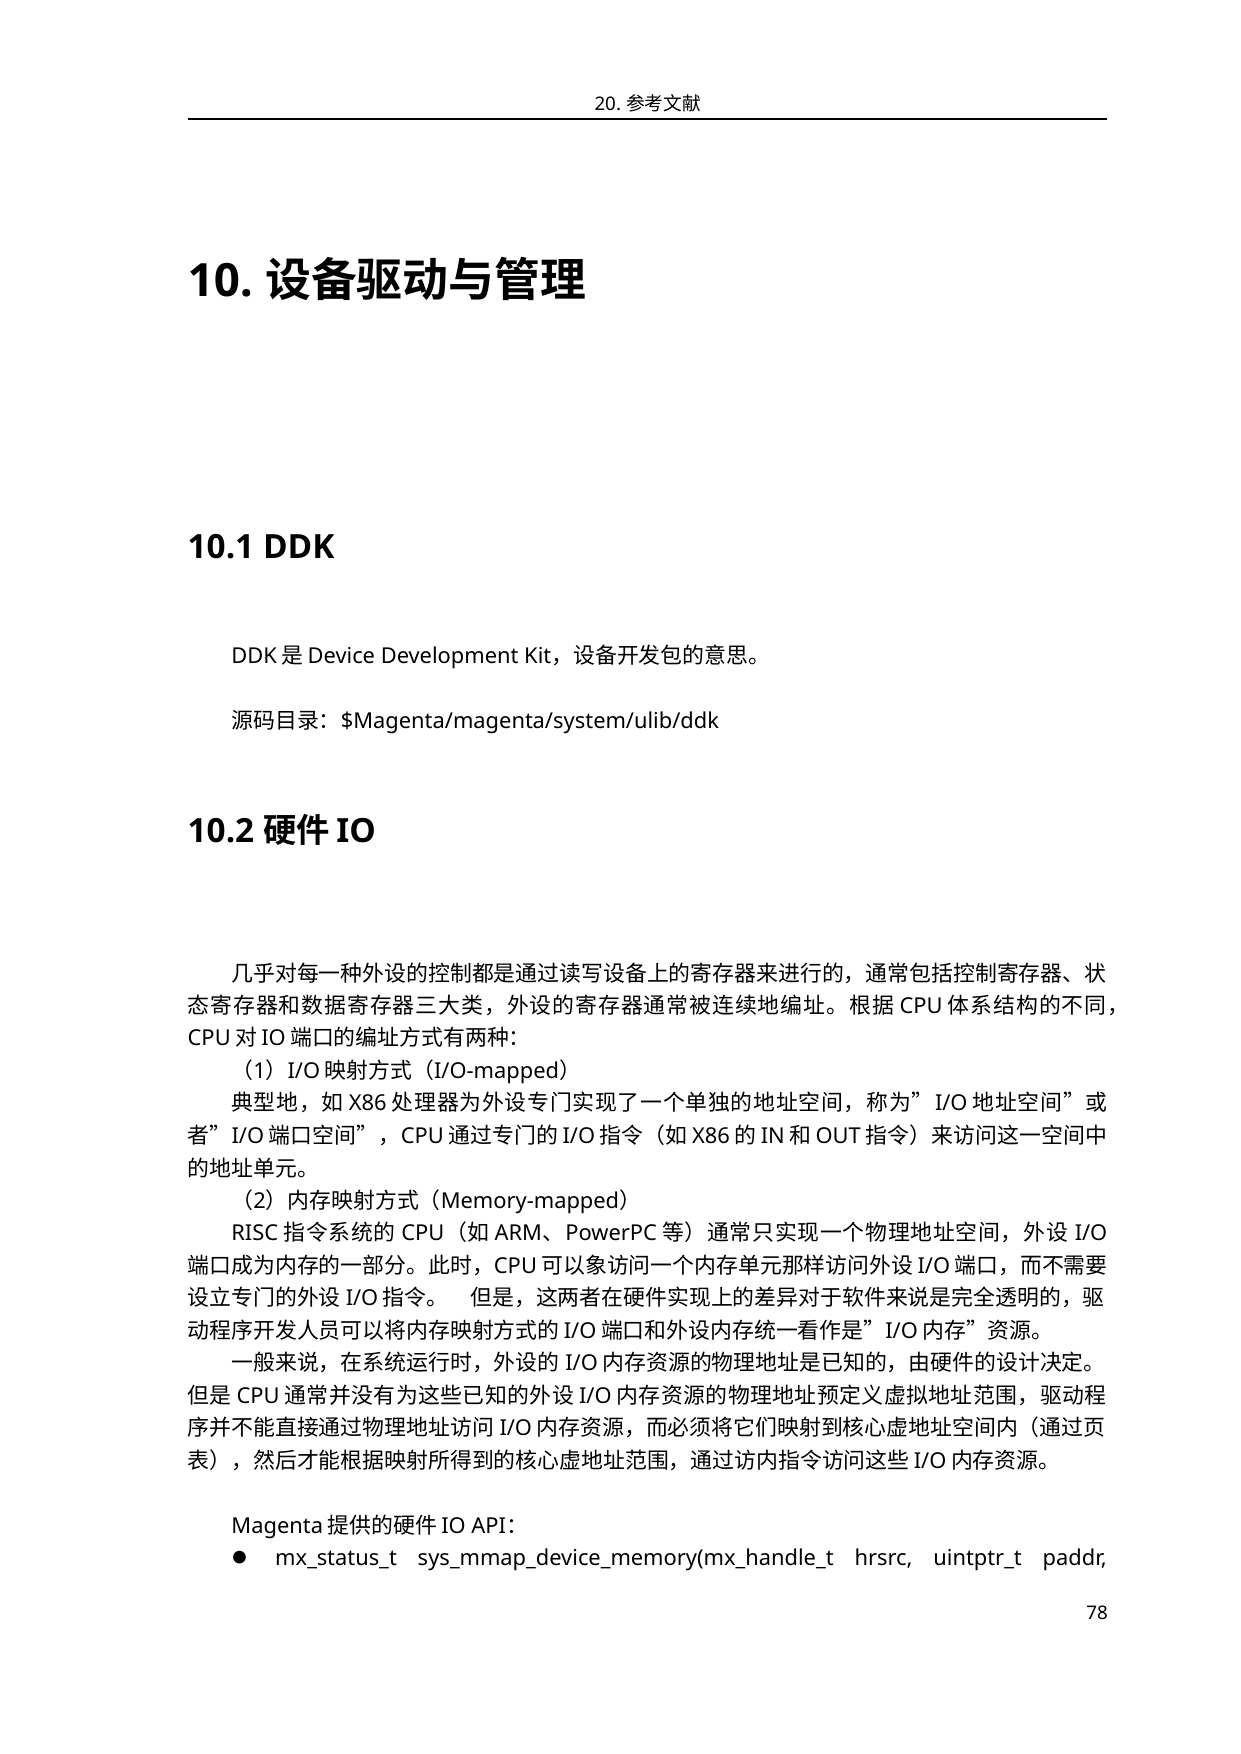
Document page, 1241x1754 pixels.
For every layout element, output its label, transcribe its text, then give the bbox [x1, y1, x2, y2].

subtitle DDK [187, 513, 1107, 578]
subtitle 硬件IO [187, 795, 1107, 860]
subtitle 设备驱动与管理 [187, 228, 1107, 325]
text （1）I/O映射方式（I/O-mapped） [187, 1053, 1107, 1085]
text 典型地，如X86处理器为外设专门实现了一个单独的地址空间，称为”I/O地址空间”或者”I/O端口空间”，CPU通过专门的I/O指令（如X86的IN和OUT指令）来访问这一空间中的地址单元。 [187, 1085, 1107, 1183]
text 一般来说，在系统运行时，外设的I/O内存资源的物理地址是已知的，由硬件的设计决定。但是CPU通常并没有为这些已知的外设I/O内存资源的物理地址预定义虚拟地址范围，驱动程序并不能直接通过物理地址访问I/O内存资源，而必须将它们映射到核心虚地址空间内（通过页表），然后才能根据映射所得到的核心虚地址范围，通过访内指令访问这些I/O内存资源。 [187, 1345, 1107, 1475]
text 几乎对每一种外设的控制都是通过读写设备上的寄存器来进行的，通常包括控制寄存器、状态寄存器和数据寄存器三大类，外设的寄存器通常被连续地编址。根据CPU体系结构的不同，CPU对IO端口的编址方式有两种： [187, 955, 1107, 1053]
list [231, 1540, 1107, 1573]
text （2）内存映射方式（Memory-mapped） [187, 1183, 1107, 1215]
text 源码目录：$Magenta/magenta/system/ulib/ddk [187, 703, 1107, 736]
text DDK是Device Development Kit，设备开发包的意思。 [187, 638, 1107, 671]
text Magenta提供的硬件IO API： [187, 1508, 1107, 1540]
text RISC指令系统的CPU（如ARM、PowerPC等）通常只实现一个物理地址空间，外设I/O端口成为内存的一部分。此时，CPU可以象访问一个内存单元那样访问外设I/O端口，而不需要设立专门的外设I/O指令。 但是，这两者在硬件实现上的差异对于软件来说是完全透明的，驱动程序开发人员可以将内存映射方式的I/O端口和外设内存统一看作是”I/O内存”资源。 [187, 1215, 1107, 1345]
